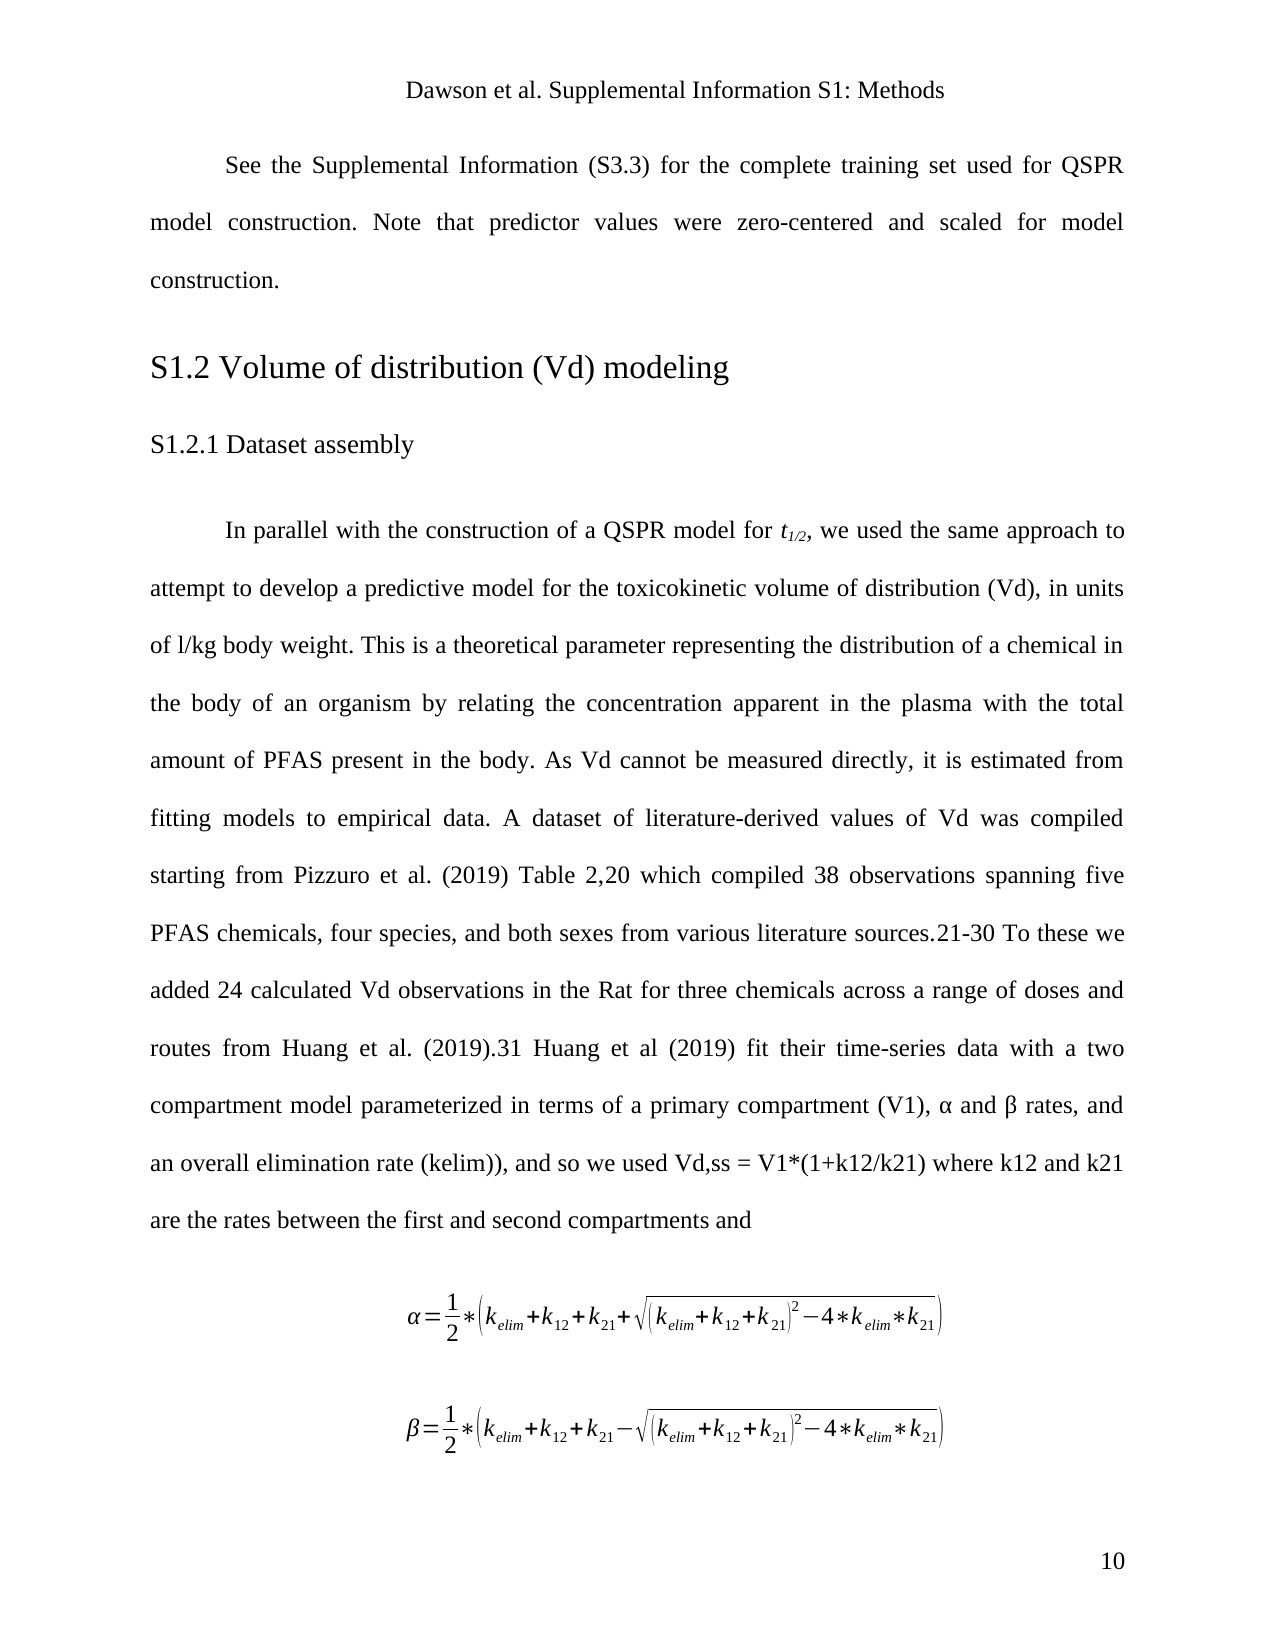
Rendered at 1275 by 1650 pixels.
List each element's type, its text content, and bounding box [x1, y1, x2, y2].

text See the Supplemental Information (S3.3) for the complete training set used for QSPR model construction. Note that predictor values were zero-centered and scaled for model construction. [150, 150, 1125, 294]
text In parallel with the construction of a QSPR model for t1/2, we used the same approach to attempt to develop a predictive model for the toxicokinetic volume of distribution (Vd), in units of l/kg body weight. This is a theoretical parameter representing the distribution of a chemical in the body of an organism by relating the concentration apparent in the plasma with the total amount of PFAS present in the body. As Vd cannot be measured directly, it is estimated from fitting models to empirical data. A dataset of literature-derived values of Vd was compiled starting from Pizzuro et al. (2019) Table 2,20 which compiled 38 observations spanning five PFAS chemicals, four species, and both sexes from various literature sources.21-30 To these we added 24 calculated Vd observations in the Rat for three chemicals across a range of doses and routes from Huang et al. (2019).31 Huang et al (2019) fit their time-series data with a two compartment model parameterized in terms of a primary compartment (V1), α and β rates, and an overall elimination rate (kelim)), and so we used Vd,ss = V1*(1+k12/k21) where k12 and k21 are the rates between the first and second compartments and [150, 516, 1125, 1234]
subtitle S1.2 Volume of distribution (Vd) modeling [150, 347, 1125, 386]
subtitle S1.2.1 Dataset assembly [150, 428, 1125, 459]
